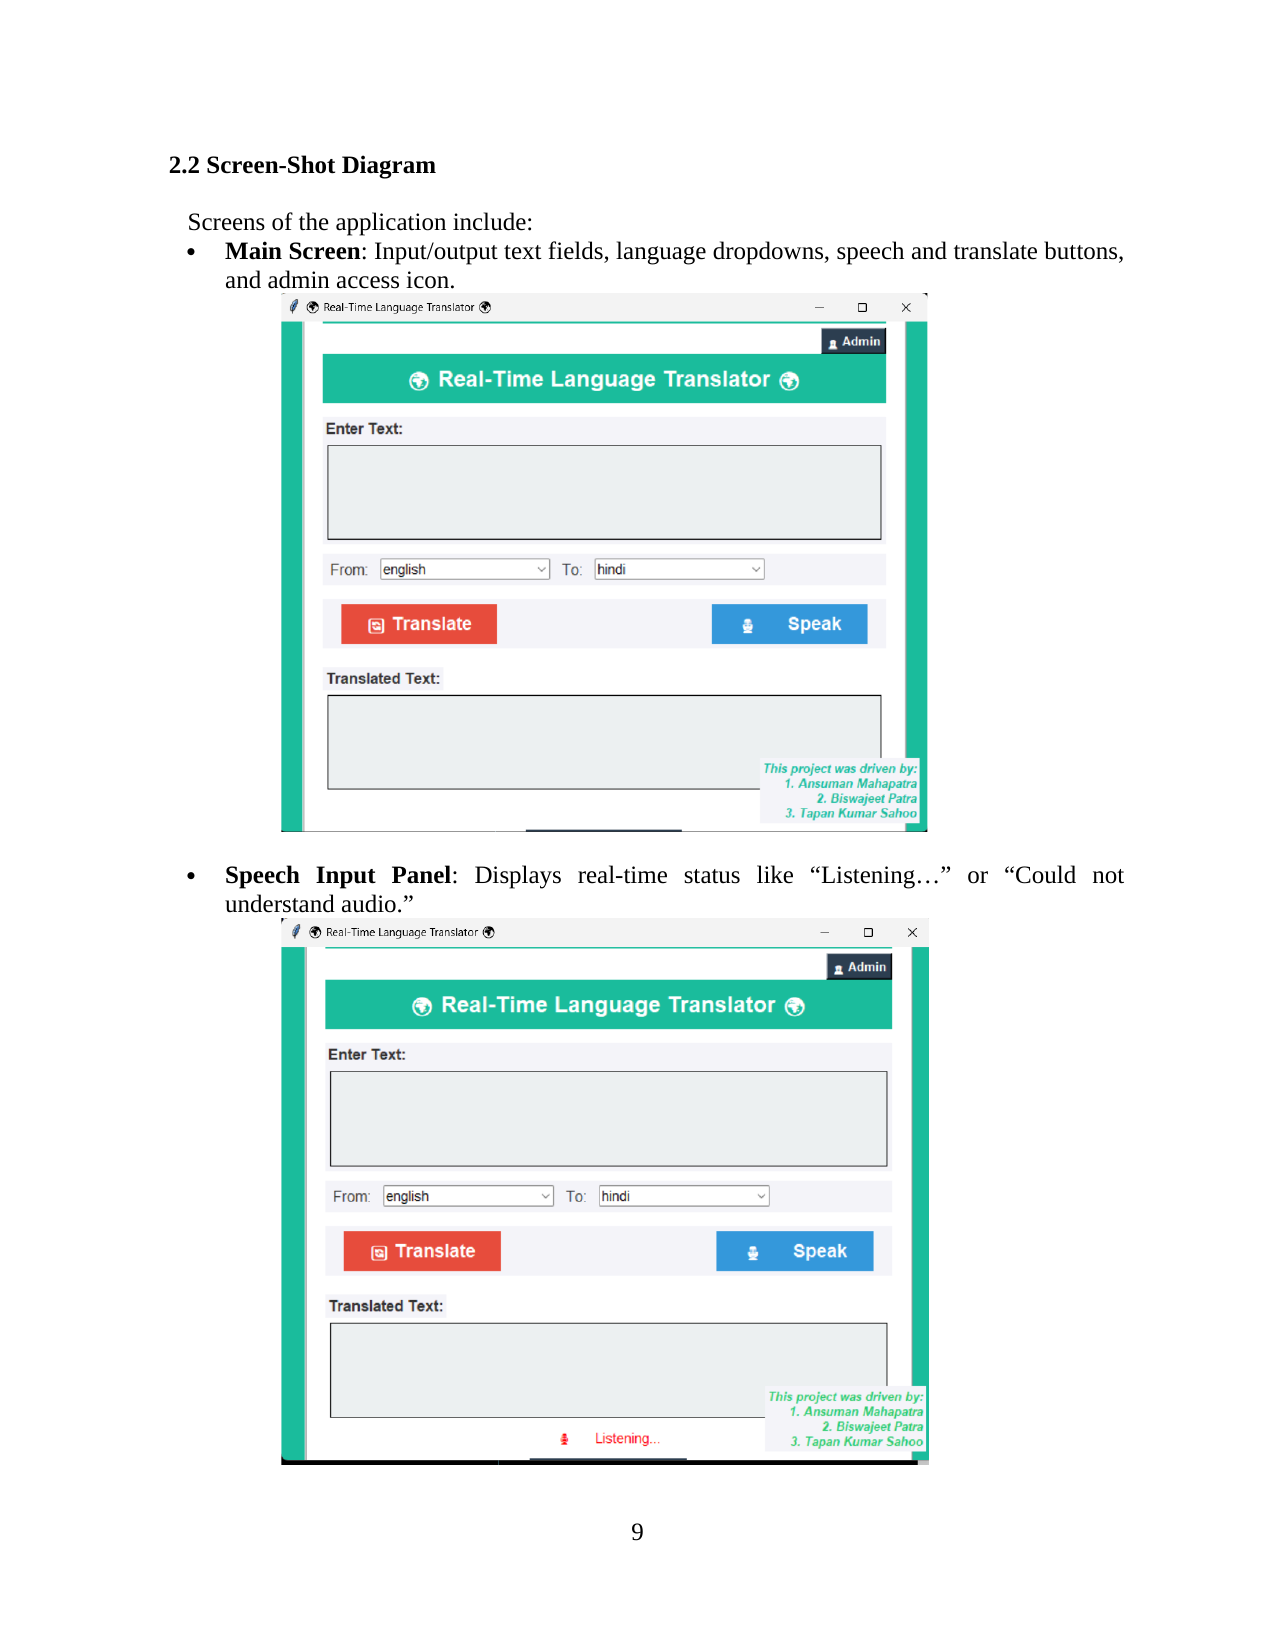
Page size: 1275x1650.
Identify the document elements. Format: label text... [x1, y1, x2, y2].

picture [281, 918, 929, 1465]
text Screens of the application include: [150, 207, 1125, 236]
list Main Screen: Input/output text fields, language dropdowns, speech and translate buttons, and admin access icon. [187, 236, 1125, 294]
list Speech Input Panel: Displays real-time status like “Listening…” or “Could not understand audio.” [187, 861, 1125, 918]
text 2.2 Screen-Shot Diagram [150, 150, 1125, 179]
picture [281, 293, 928, 832]
